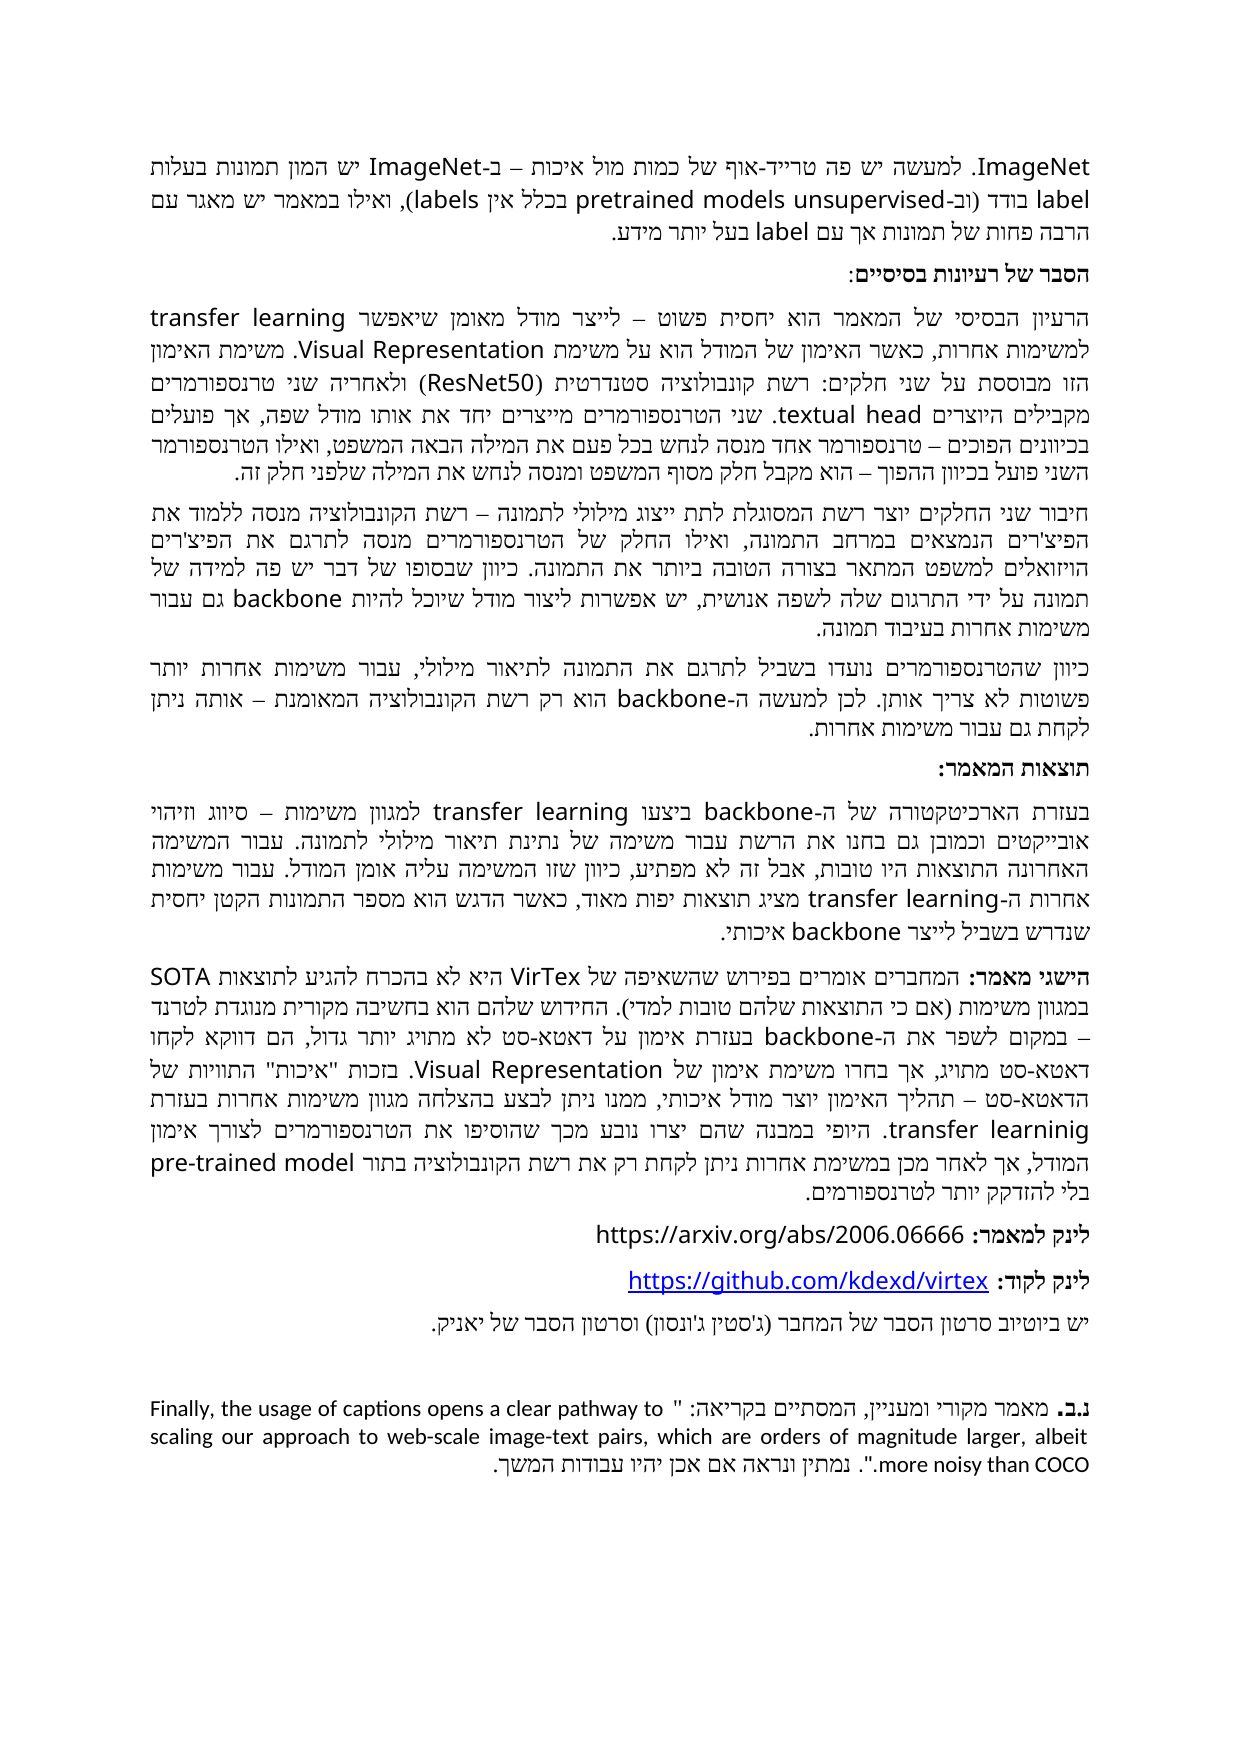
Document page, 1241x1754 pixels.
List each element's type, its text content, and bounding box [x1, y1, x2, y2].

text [150, 150, 1090, 248]
text הסבר של רעיונות בסיסיים: [150, 260, 1090, 288]
text נ.ב. מאמר מקורי ומעניין, המסתיים בקריאה: " Finally, the usage of captions opens a clear pathway to scaling our approach to web-scale image-text pairs, which are orders of magnitude larger, albeit more noisy than COCO.". נמתין ונראה אם אכן יהיו עבודות המשך. [150, 1394, 1090, 1478]
text חיבור שני החלקים יוצר רשת המסוגלת לתת ייצוג מילולי לתמונה – רשת הקונבולוציה מנסה ללמוד את הפיצ'רים הנמצאים במרחב התמונה, ואילו החלק של הטרנספורמרים מנסה לתרגם את הפיצ'רים הויזואלים למשפט המתאר בצורה הטובה ביותר את התמונה. כיוון שבסופו של דבר יש פה למידה של תמונה על ידי התרגום שלה לשפה אנושית, יש אפשרות ליצור מודל שיוכל להיות backbone גם עבור משימות אחרות בעיבוד תמונה. [150, 498, 1090, 642]
text הישגי מאמר: המחברים אומרים בפירוש שהשאיפה של VirTex היא לא בהכרח להגיע לתוצאות SOTA במגוון משימות (אם כי התוצאות שלהם טובות למדי). החידוש שלהם הוא בחשיבה מקורית מנוגדת לטרנד – במקום לשפר את ה-backbone בעזרת אימון על דאטא-סט לא מתויג יותר גדול, הם דווקא לקחו דאטא-סט מתויג, אך בחרו משימת אימון של Visual Representation. בזכות "איכות" התוויות של הדאטא-סט – תהליך האימון יוצר מודל איכותי, ממנו ניתן לבצע בהצלחה מגוון משימות אחרות בעזרת transfer learninig. היופי במבנה שהם יצרו נובע מכך שהוסיפו את הטרנספורמרים לצורך אימון המודל, אך לאחר מכן במשימת אחרות ניתן לקחת רק את רשת הקונבולוציה בתור pre-trained model בלי להזדקק יותר לטרנספורמים. [150, 960, 1090, 1206]
text לינק לקוד: https://github.com/kdexd/virtex [150, 1263, 1090, 1296]
text לינק למאמר: https://arxiv.org/abs/2006.06666 [150, 1218, 1090, 1251]
text יש ביוטיוב סרטון הסבר של המחבר (ג'סטין ג'ונסון) וסרטון הסבר של יאניק. [150, 1308, 1090, 1336]
text כיוון שהטרנספורמרים נועדו בשביל לתרגם את התמונה לתיאור מילולי, עבור משימות אחרות יותר פשוטות לא צריך אותן. לכן למעשה ה-backbone הוא רק רשת הקונבולוציה המאומנת – אותה ניתן לקחת גם עבור משימות אחרות. [150, 654, 1090, 742]
text תוצאות המאמר: [150, 754, 1090, 782]
text הרעיון הבסיסי של המאמר הוא יחסית פשוט – לייצר מודל מאומן שיאפשר transfer learning למשימות אחרות, כאשר האימון של המודל הוא על משימת Visual Representation. משימת האימון הזו מבוססת על שני חלקים: רשת קונבולוציה סטנדרטית (ResNet50) ולאחריה שני טרנספורמרים מקבילים היוצרים textual head. שני הטרנספורמרים מייצרים יחד את אותו מודל שפה, אך פועלים בכיוונים הפוכים – טרנספורמר אחד מנסה לנחש בכל פעם את המילה הבאה המשפט, ואילו הטרנספורמר השני פועל בכיוון ההפוך – הוא מקבל חלק מסוף המשפט ומנסה לנחש את המילה שלפני חלק זה. [150, 300, 1090, 486]
text בעזרת הארכיטקטורה של ה-backbone ביצעו transfer learning למגוון משימות – סיווג וזיהוי אובייקטים וכמובן גם בחנו את הרשת עבור משימה של נתינת תיאור מילולי לתמונה. עבור המשימה האחרונה התוצאות היו טובות, אבל זה לא מפתיע, כיוון שזו המשימה עליה אומן המודל. עבור משימות אחרות ה-transfer learning מציג תוצאות יפות מאוד, כאשר הדגש הוא מספר התמונות הקטן יחסית שנדרש בשביל לייצר backbone איכותי. [150, 794, 1090, 947]
